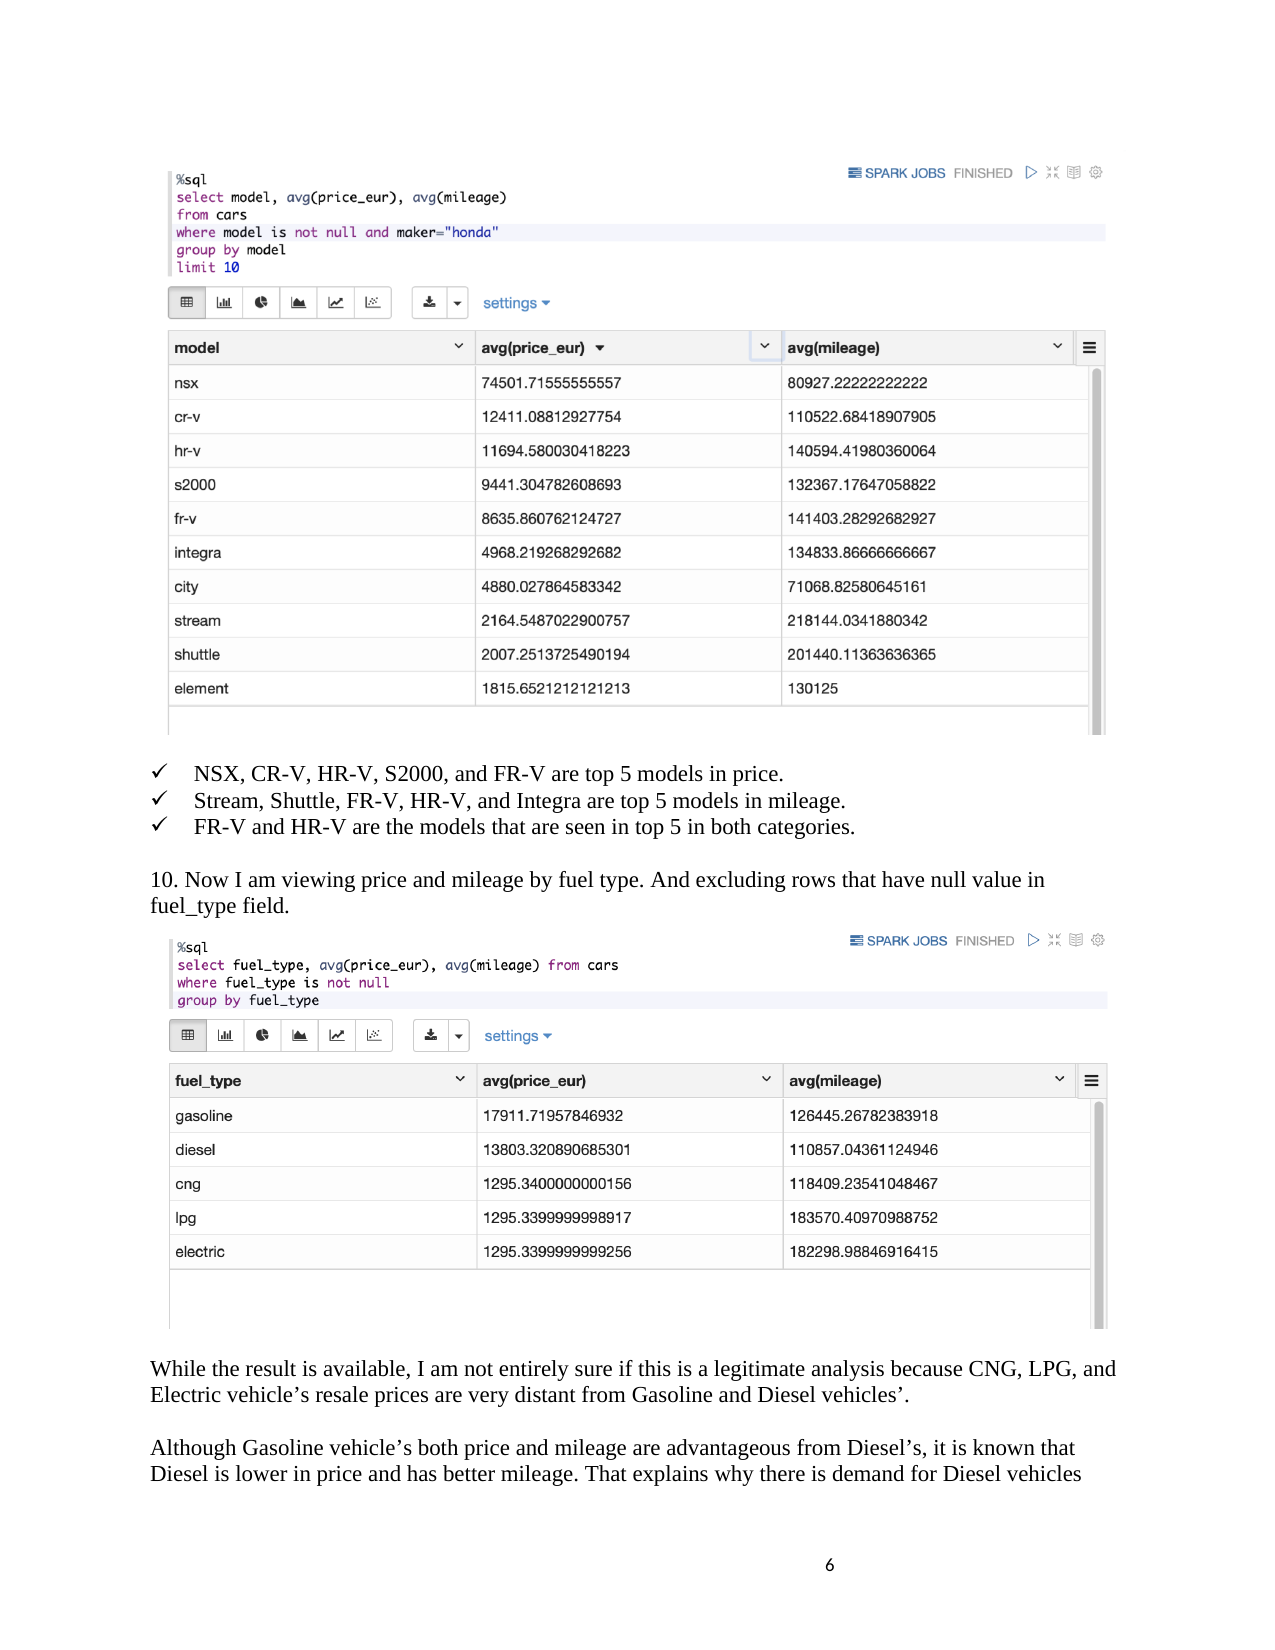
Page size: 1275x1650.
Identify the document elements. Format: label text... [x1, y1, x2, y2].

picture [150, 918, 1125, 1329]
list FR-V and HR-V are the models that are seen in top 5 in both categories. [150, 813, 1125, 839]
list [150, 1434, 1125, 1487]
list While the result is available, I am not entirely sure if this is a legitimate analysis because CNG, LPG, and Electric vehicle’s resale prices are very distant from Gasoline and Diesel vehicles’. [150, 1355, 1125, 1408]
list Now I am viewing price and mileage by fuel type. And excluding rows that have null value in fuel_type field. [150, 866, 1125, 918]
list Stream, Shuttle, FR-V, HR-V, and Integra are top 5 models in mileage. [150, 787, 1125, 813]
list NSX, CR-V, HR-V, S2000, and FR-V are top 5 models in price. [150, 761, 1125, 787]
picture [150, 150, 1125, 735]
